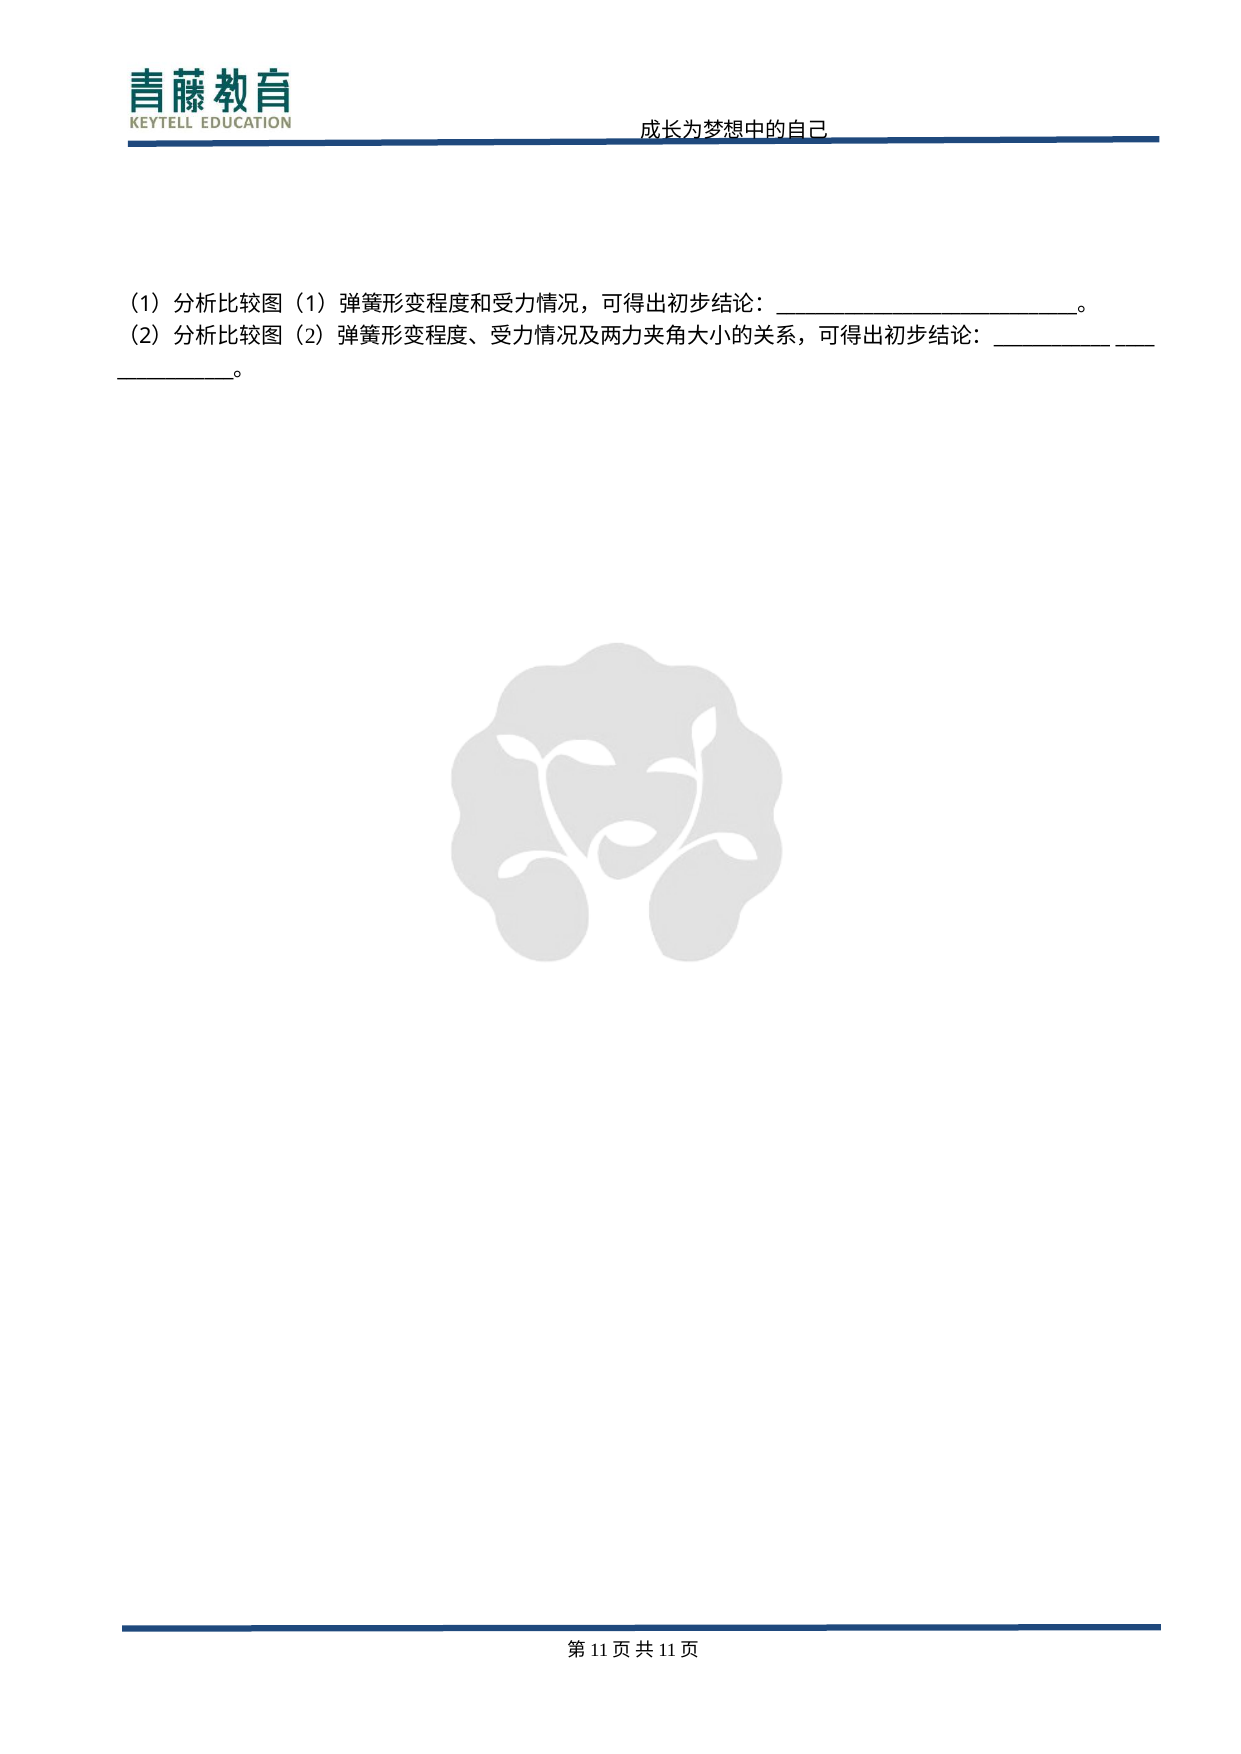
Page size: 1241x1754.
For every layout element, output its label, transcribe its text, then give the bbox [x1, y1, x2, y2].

text （1）分析比较图（1）弹簧形变程度和受力情况，可得出初步结论：_______________________________。 [117, 286, 1159, 318]
text （2）分析比较图（2）弹簧形变程度、受力情况及两力夹角大小的关系，可得出初步结论：____________ ________________。 [117, 318, 1159, 383]
picture [113, 51, 303, 134]
